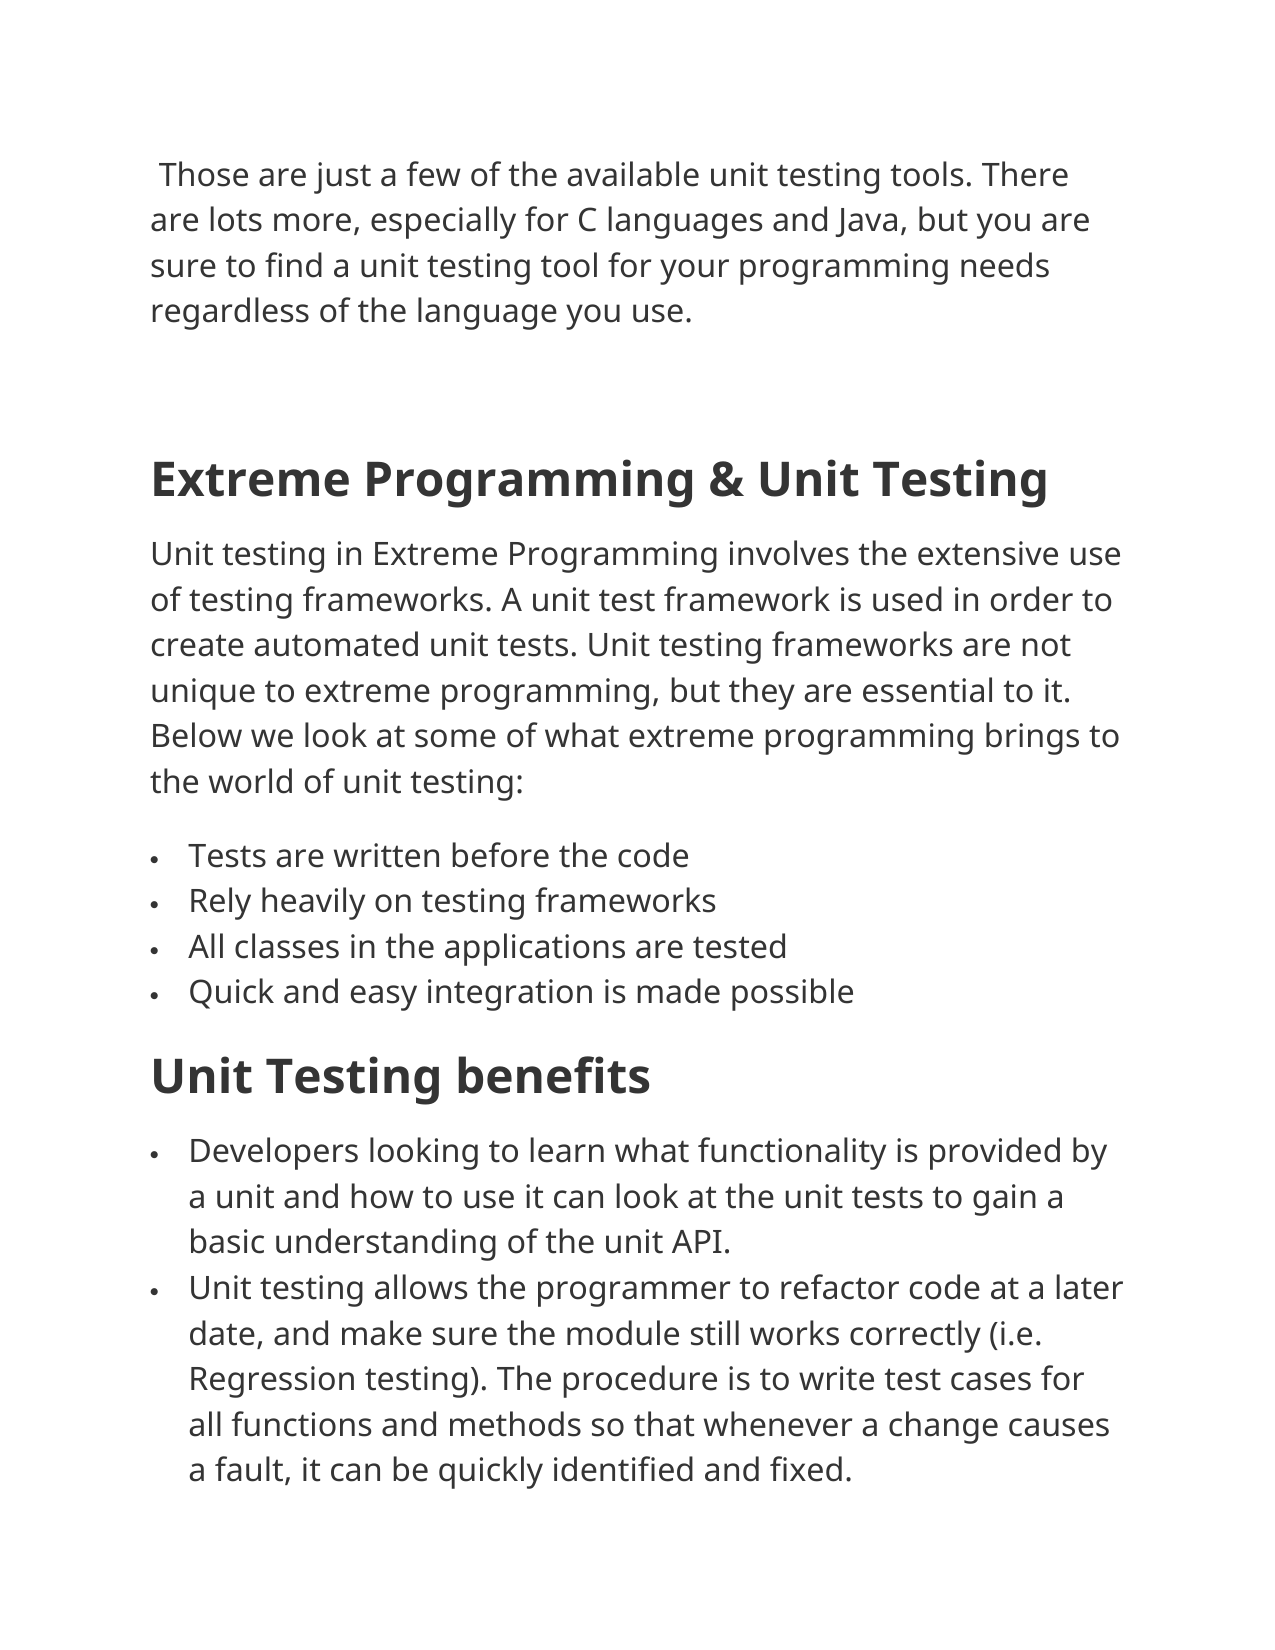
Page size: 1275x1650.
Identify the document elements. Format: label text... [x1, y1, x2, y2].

list Quick and easy integration is made possible [151, 967, 1125, 1013]
list Developers looking to learn what functionality is provided by a unit and how to use it can look at the unit tests to gain a basic understanding of the unit API. [151, 1127, 1125, 1263]
list Rely heavily on testing frameworks [151, 876, 1125, 922]
text Those are just a few of the available unit testing tools. There are lots more, especially for C languages and Java, but you are sure to find a unit testing tool for your programming needs regardless of the language you use. [150, 150, 1125, 332]
text Unit testing in Extreme Programming involves the extensive use of testing frameworks. A unit test framework is used in order to create automated unit tests. Unit testing frameworks are not unique to extreme programming, but they are essential to it. Below we look at some of what extreme programming brings to the world of unit testing: [150, 529, 1125, 802]
list Tests are written before the code [151, 831, 1125, 876]
list Unit testing allows the programmer to refactor code at a later date, and make sure the module still works correctly (i.e. Regression testing). The procedure is to write test cases for all functions and methods so that whenever a change causes a fault, it can be quickly identified and fixed. [151, 1263, 1125, 1491]
subtitle Extreme Programming & Unit Testing [150, 434, 1125, 510]
list All classes in the applications are tested [151, 922, 1125, 967]
subtitle Unit Testing benefits [150, 1032, 1125, 1108]
